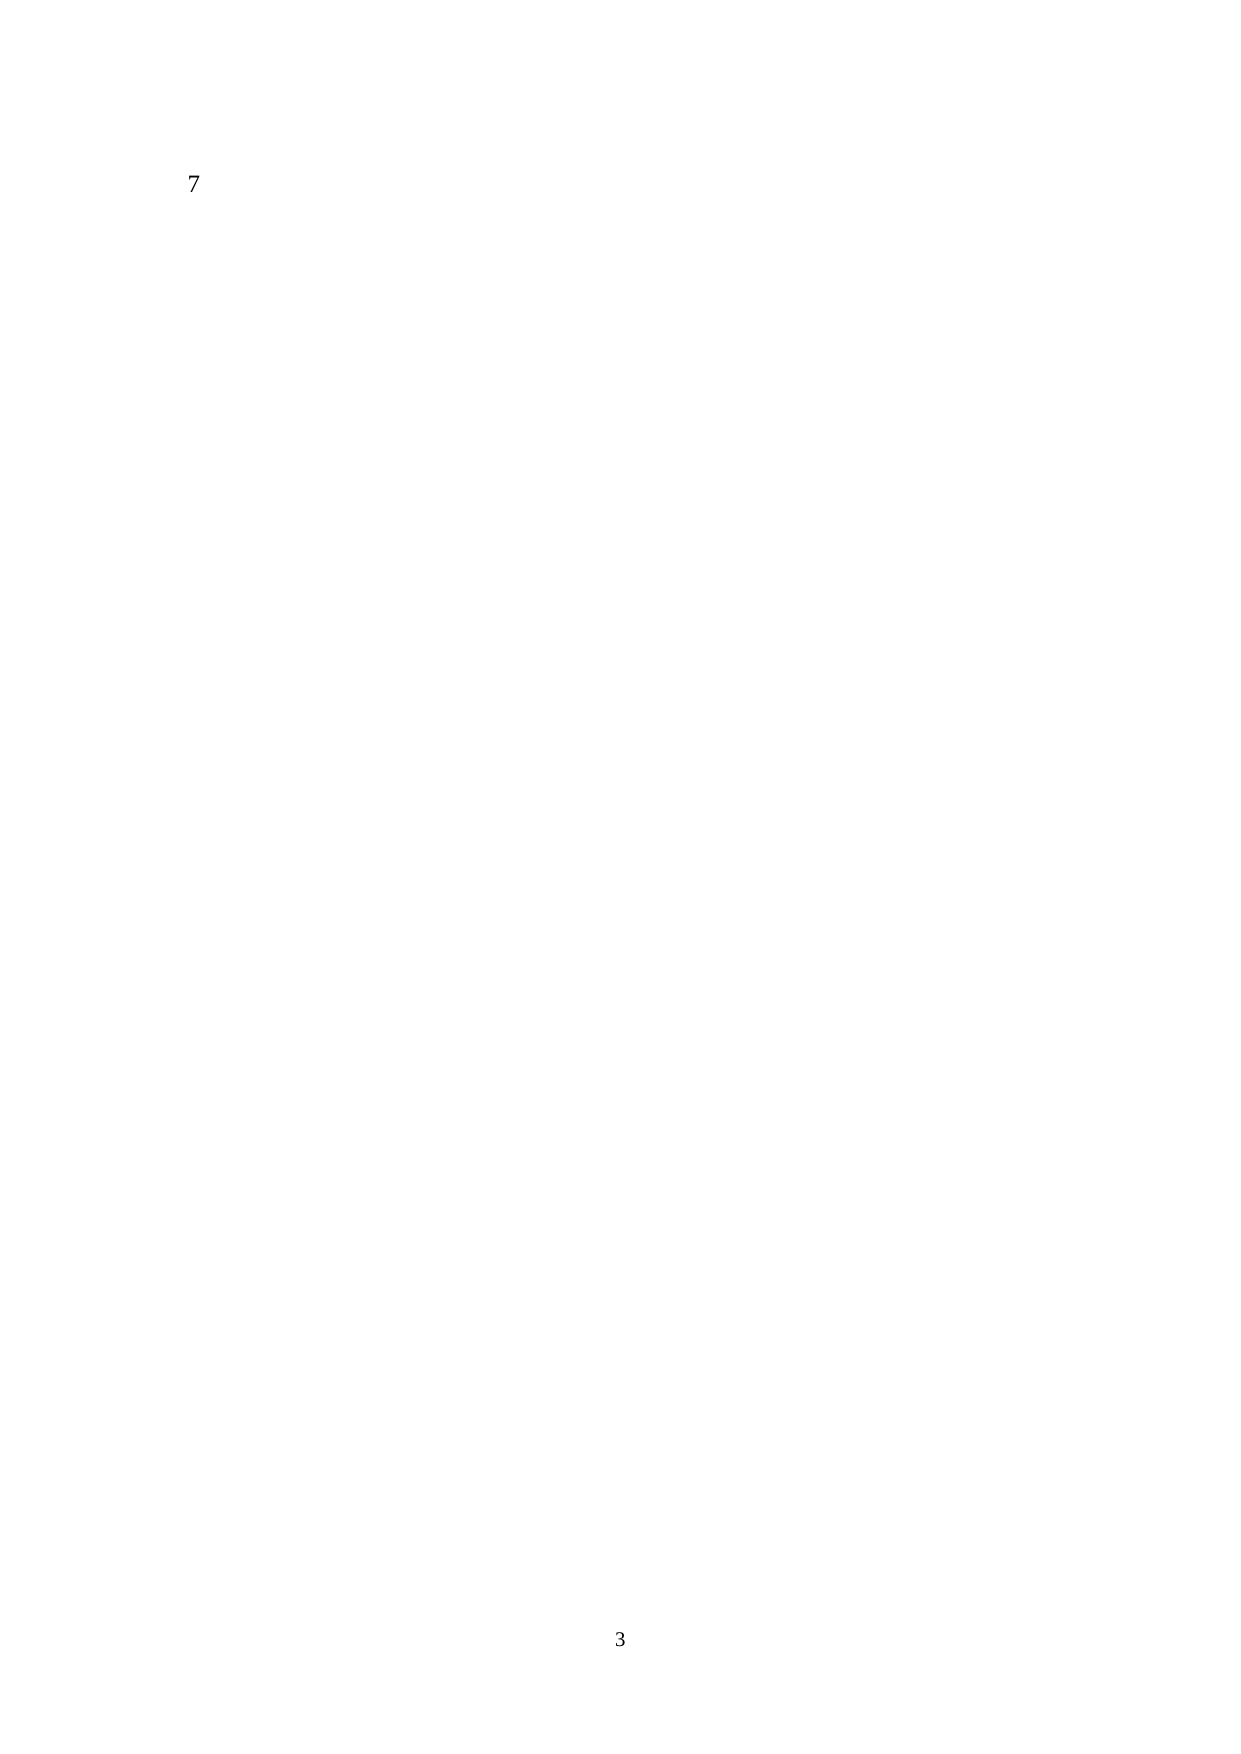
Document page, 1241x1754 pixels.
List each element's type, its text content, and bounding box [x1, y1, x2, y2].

text 7 [187, 164, 1053, 202]
